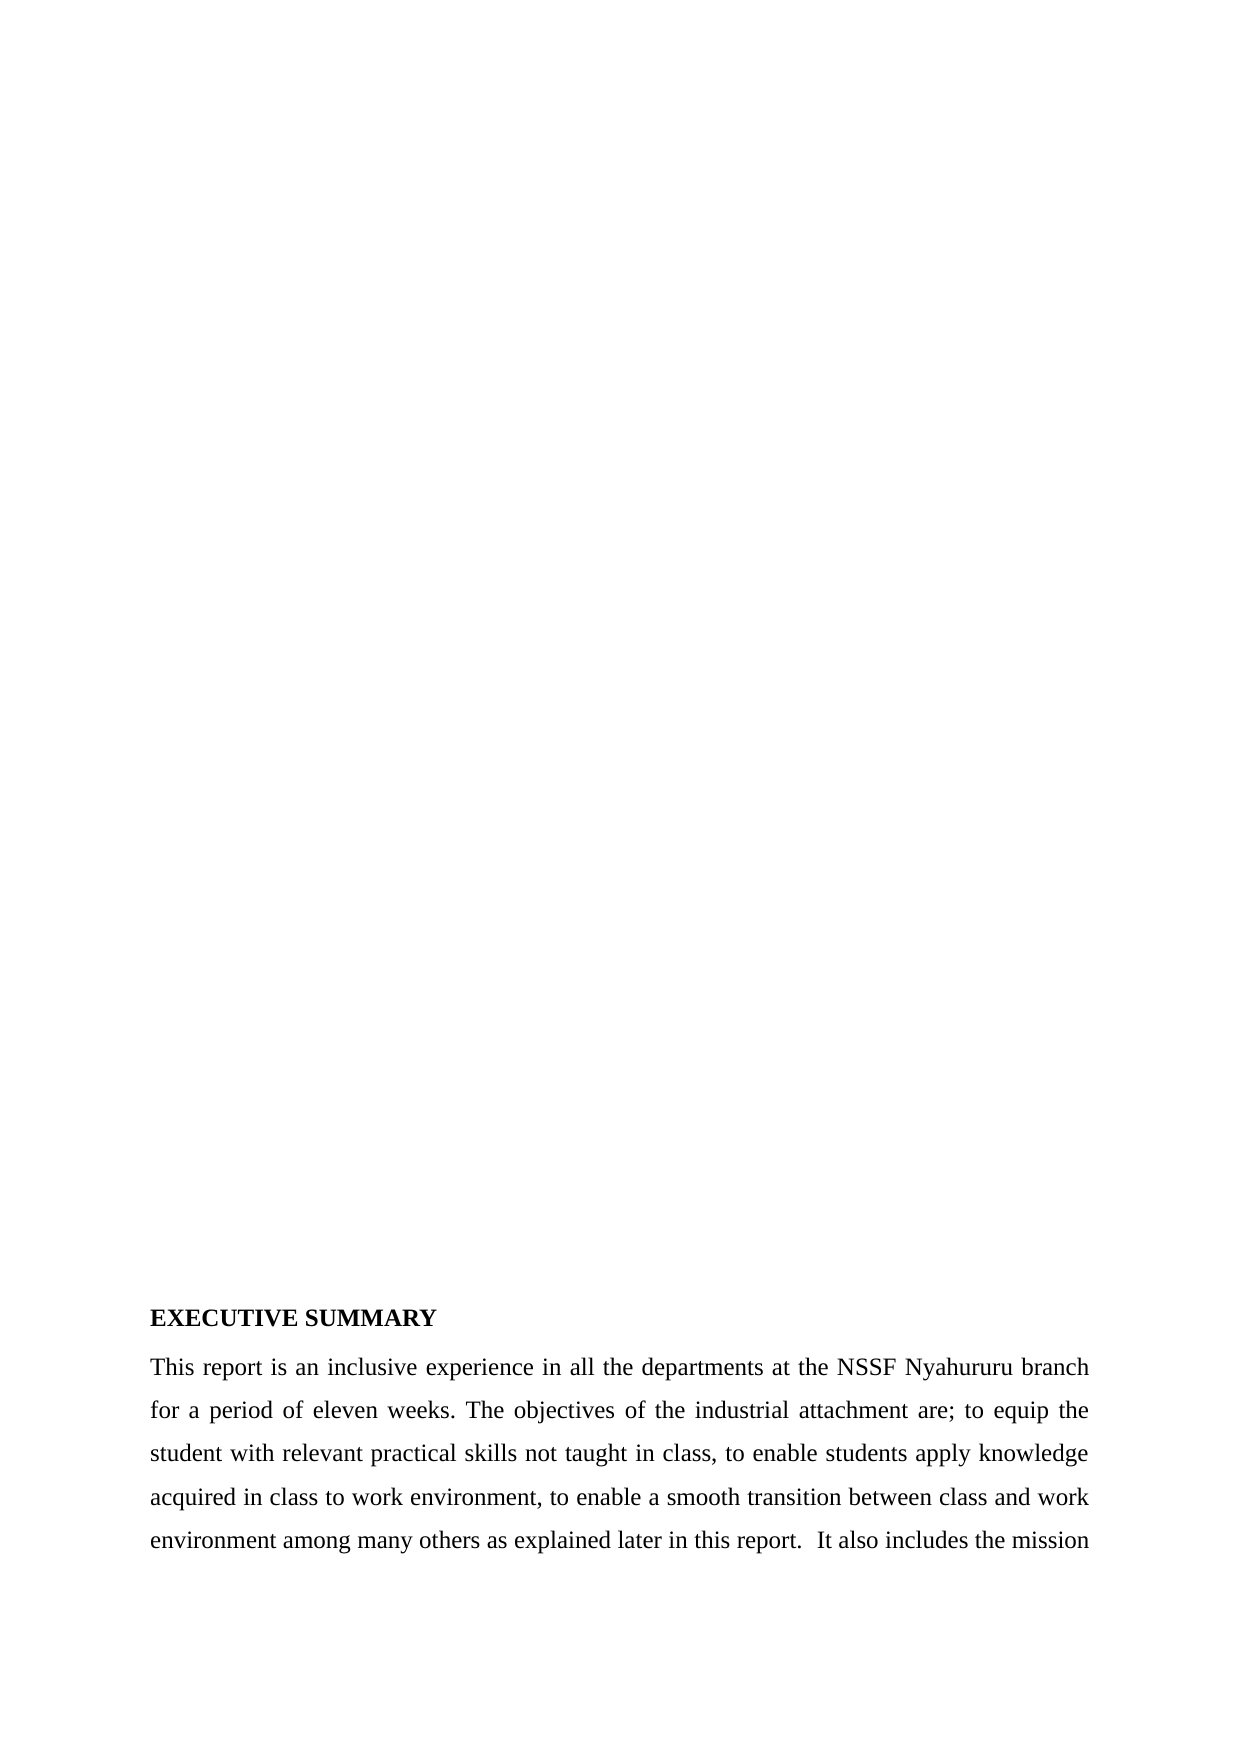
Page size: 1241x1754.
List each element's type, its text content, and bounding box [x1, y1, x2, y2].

subtitle EXECUTIVE SUMMARY [167, 1303, 1090, 1332]
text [150, 1352, 1090, 1553]
